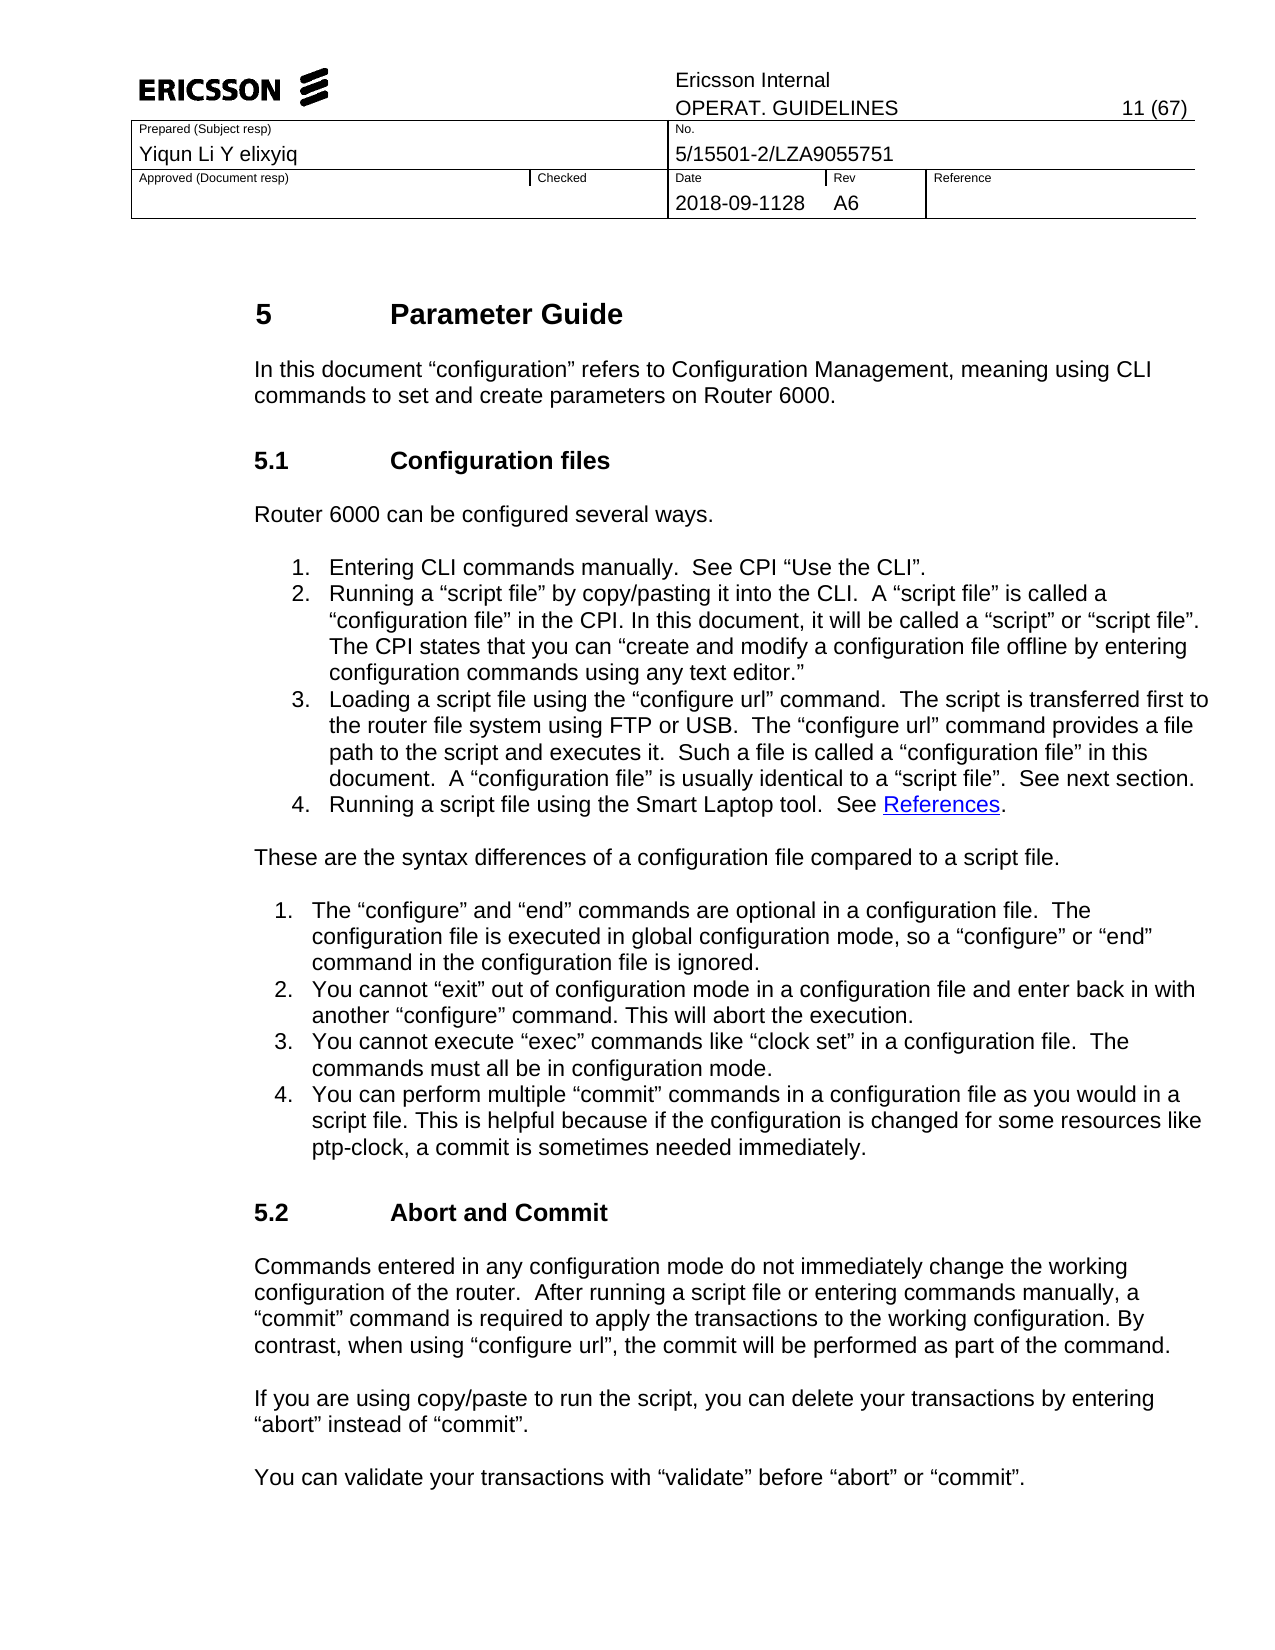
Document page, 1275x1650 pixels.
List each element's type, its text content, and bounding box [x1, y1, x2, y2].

text You can validate your transactions with “validate” before “abort” or “commit”. [254, 1463, 1216, 1490]
text Commands entered in any configuration mode do not immediately change the working configuration of the router. After running a script file or entering commands manually, a “commit” command is required to apply the transactions to the working configuration. By contrast, when using “configure url”, the commit will be performed as part of the command. [254, 1253, 1216, 1358]
text If you are using copy/paste to run the script, you can delete your transactions by entering “abort” instead of “commit”. [254, 1384, 1216, 1437]
subtitle Configuration files [254, 446, 1216, 475]
text In this document “configuration” refers to Configuration Management, meaning using CLI commands to set and create parameters on Router 6000. [254, 356, 1216, 409]
list Running a “script file” by copy/pasting it into the CLI. A “script file” is called a “configuration file” in the CPI. In this document, it will be called a “script” or “script file”. The CPI states that you can “create and modify a configuration file offline by entering configuration commands using any text editor.” [291, 580, 1216, 686]
list You can perform multiple “commit” commands in a configuration file as you would in a script file. This is helpful because if the configuration is changed for some resources like ptp-clock, a commit is sometimes needed immediately. [274, 1081, 1216, 1160]
list You cannot “exit” out of configuration mode in a configuration file and enter back in with another “configure” command. This will abort the execution. [274, 976, 1216, 1028]
list Loading a script file using the “configure url” command. The script is transferred first to the router file system using FTP or USB. The “configure url” command provides a file path to the script and executes it. Such a file is called a “configuration file” in this document. A “configuration file” is usually identical to a “script file”. See next section. [291, 686, 1216, 791]
list Entering CLI commands manually. See CPI “Use the CLI”. [291, 554, 1216, 580]
list The “configure” and “end” commands are optional in a configuration file. The configuration file is executed in global configuration mode, so a “configure” or “end” command in the configuration file is ignored. [274, 897, 1216, 976]
list You cannot execute “exec” commands like “clock set” in a configuration file. The commands must all be in configuration mode. [274, 1028, 1216, 1081]
picture [138, 67, 329, 107]
subtitle Parameter Guide [255, 297, 1216, 331]
text These are the syntax differences of a configuration file compared to a script file. [254, 844, 1216, 870]
list Running a script file using the Smart Laptop tool. See References. [291, 791, 1216, 817]
text Router 6000 can be configured several ways. [254, 501, 1216, 528]
subtitle Abort and Commit [254, 1198, 1216, 1226]
